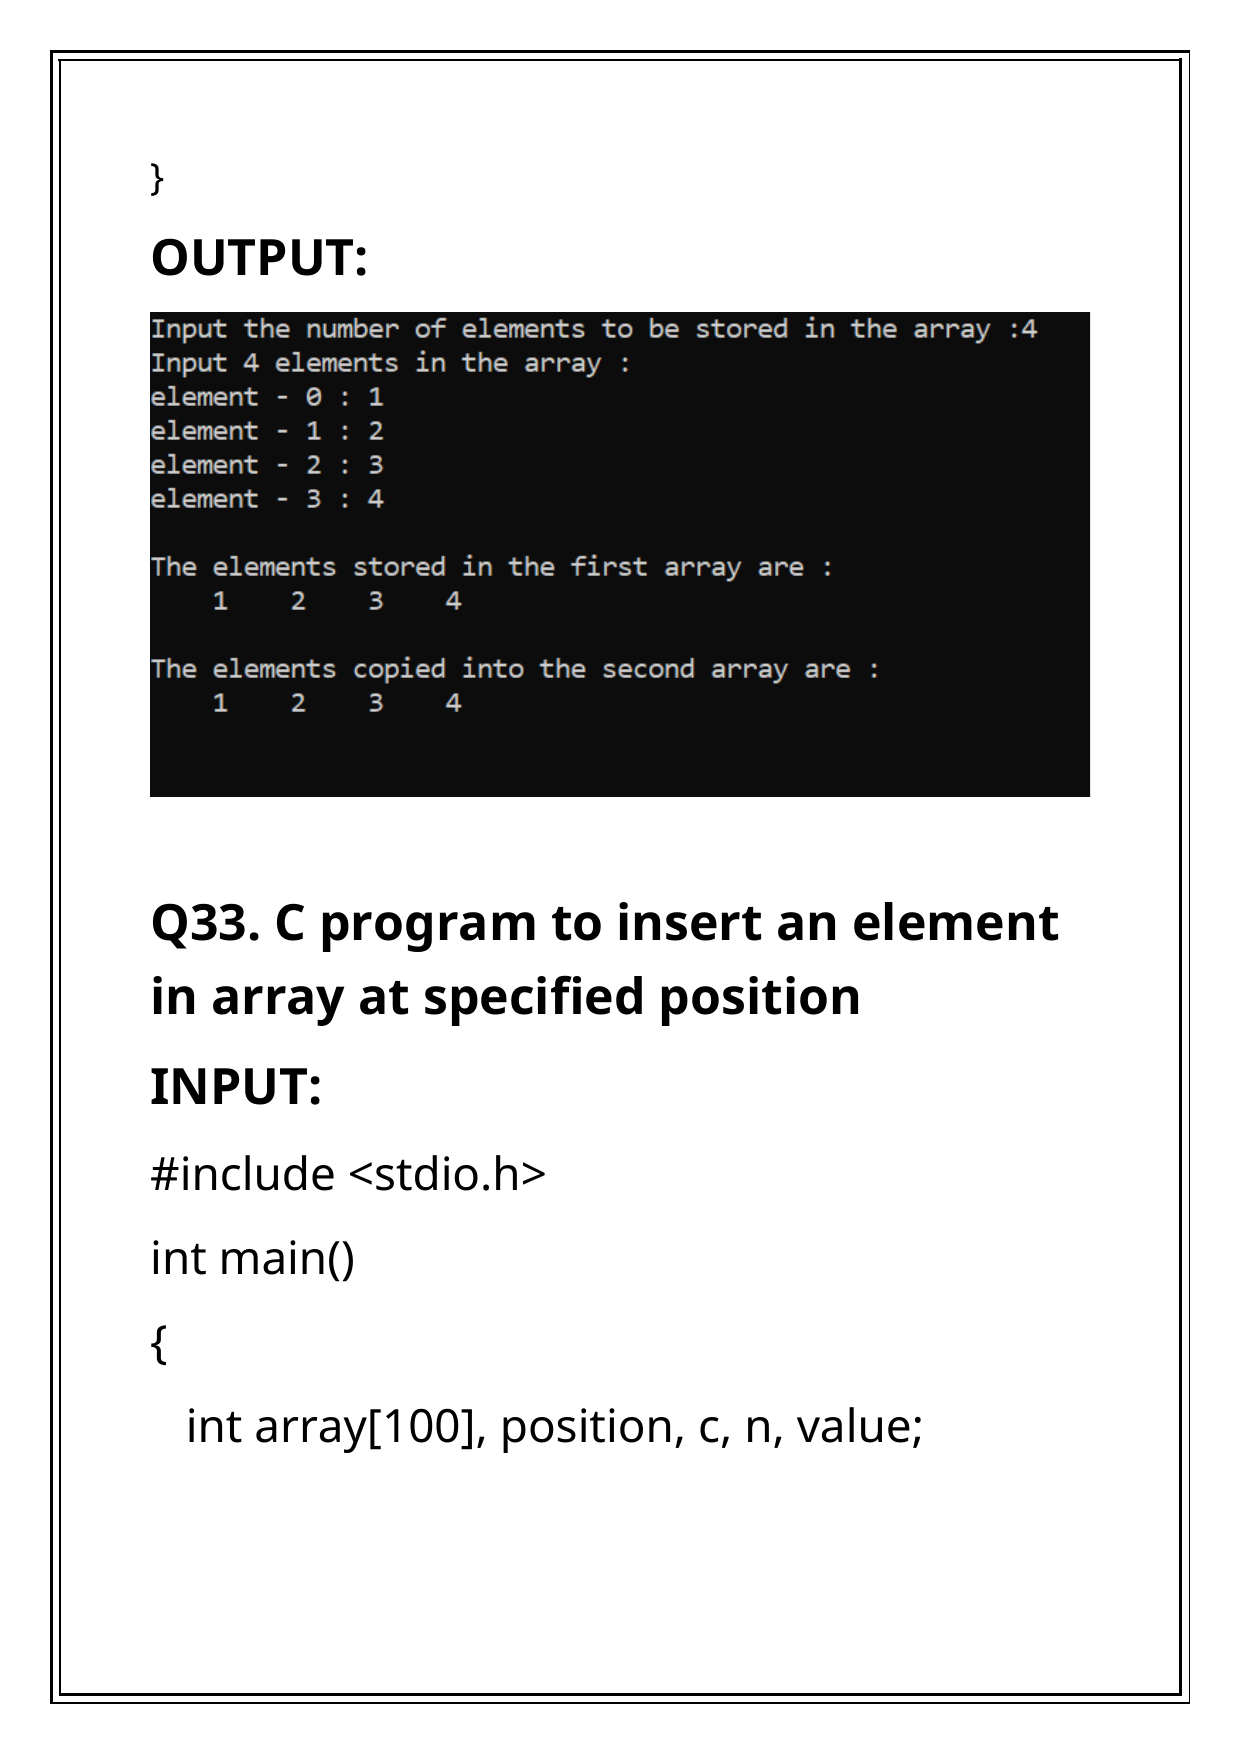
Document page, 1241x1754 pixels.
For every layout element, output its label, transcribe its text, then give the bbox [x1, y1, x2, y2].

picture [150, 312, 1091, 797]
text } [150, 150, 1090, 201]
text int main() [150, 1225, 1090, 1288]
text Q33. C program to insert an element in array at specified position [150, 887, 1090, 1029]
text OUTPUT: [150, 222, 1090, 290]
text INPUT: [150, 1051, 1090, 1119]
text int array[100], position, c, n, value; [150, 1393, 1090, 1456]
text #include <stdio.h> [150, 1141, 1090, 1204]
text { [150, 1309, 1090, 1372]
